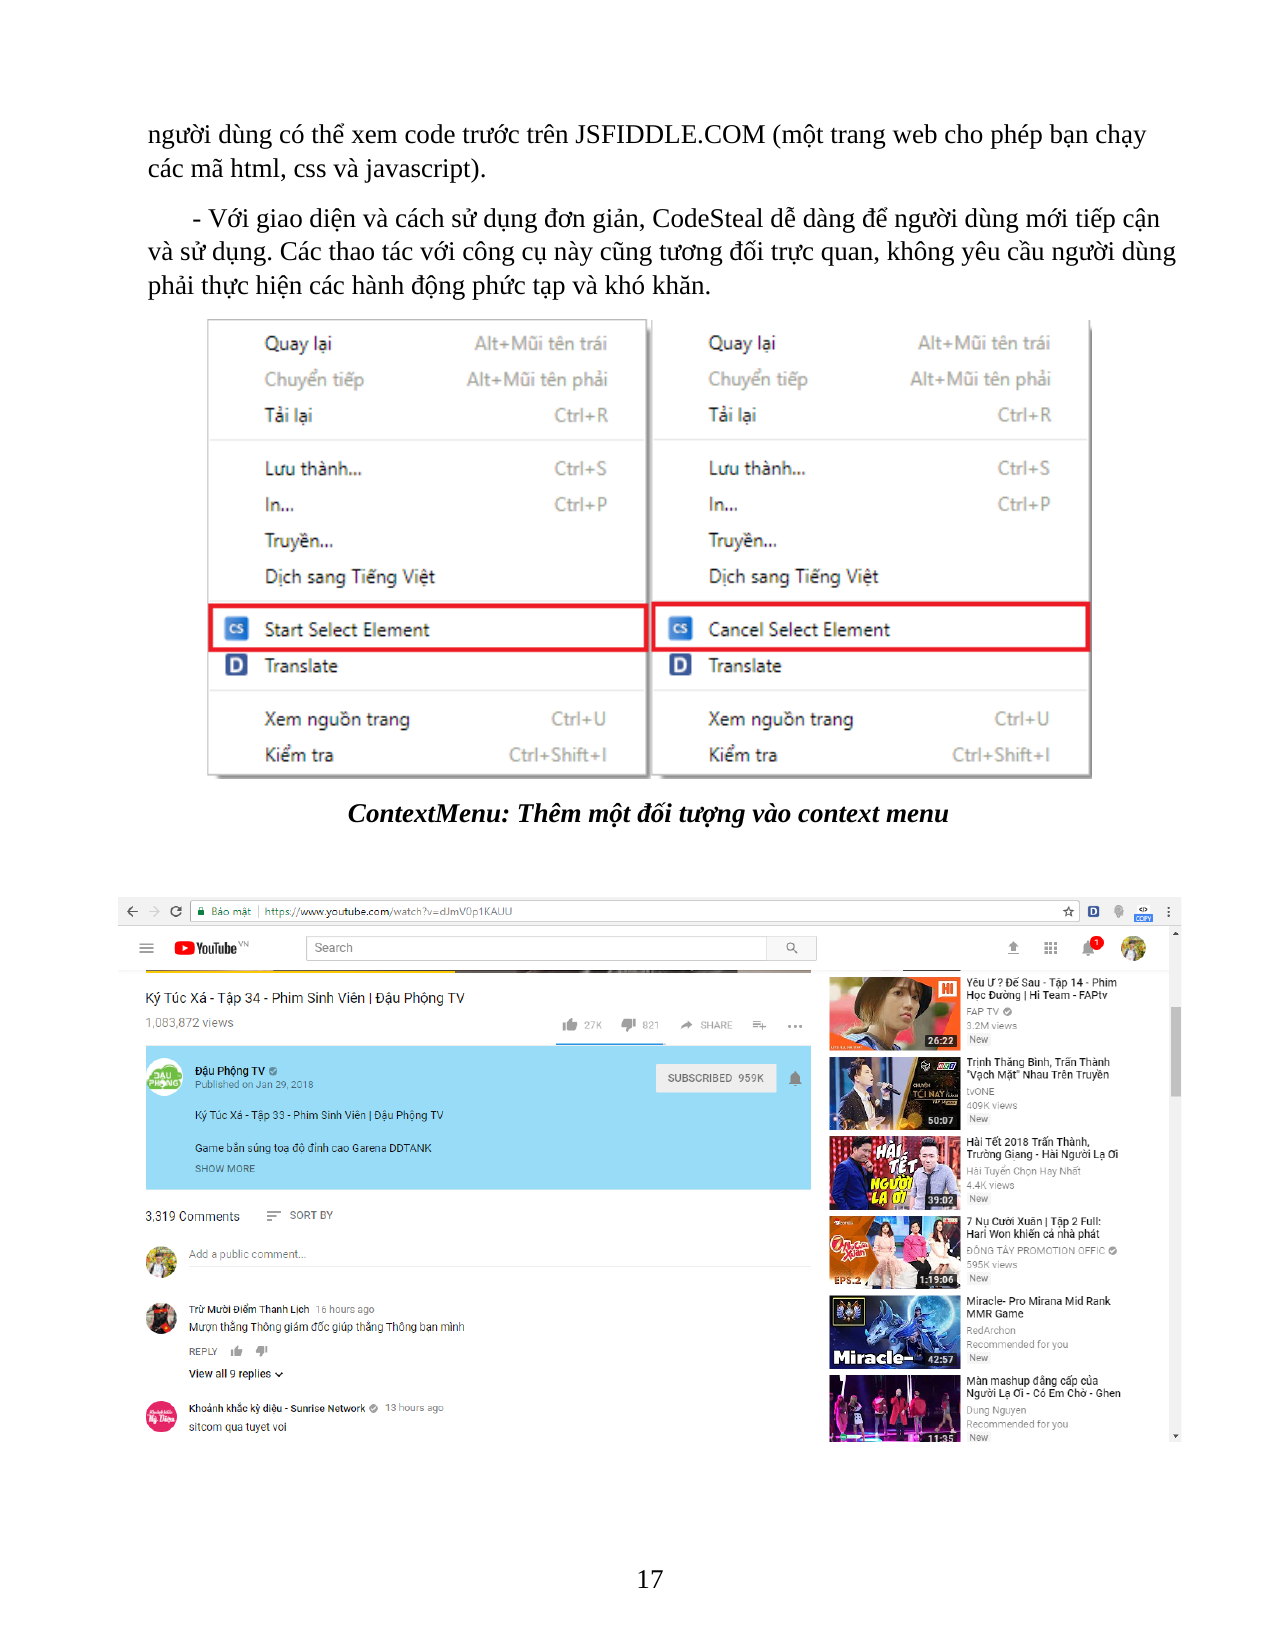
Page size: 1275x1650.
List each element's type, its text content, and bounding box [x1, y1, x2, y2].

picture [118, 897, 1182, 1442]
picture [207, 319, 1092, 779]
text - Với giao diện và cách sử dụng đơn giản, CodeSteal dễ dàng để người dùng mới tiếp cận và sử dụng. Các thao tác với công cụ này cũng tương đối trực quan, không yêu cầu người dùng phải thực hiện các hành động phức tạp và khó khăn. [148, 202, 1181, 300]
text ContextMenu: Thêm một đối tượng vào context menu [118, 797, 1181, 829]
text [148, 118, 1181, 183]
